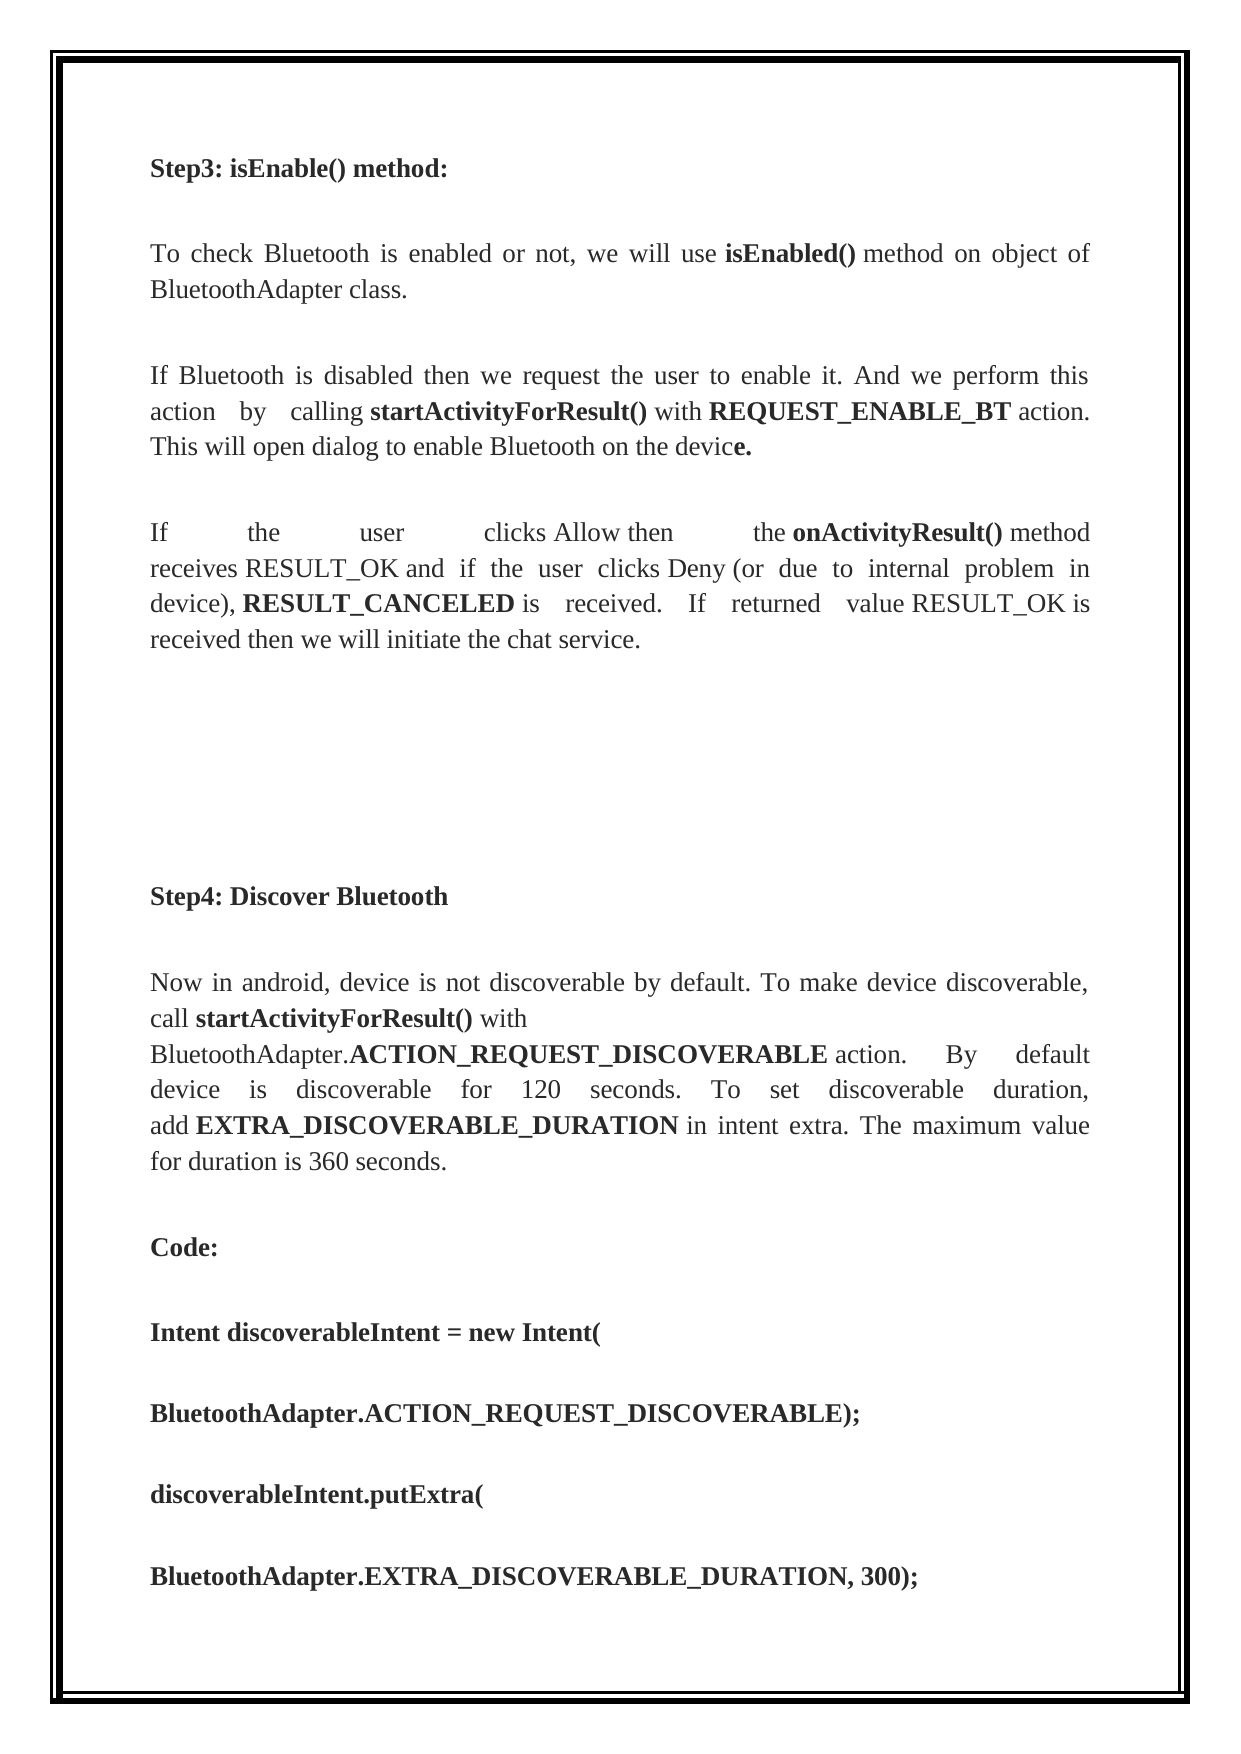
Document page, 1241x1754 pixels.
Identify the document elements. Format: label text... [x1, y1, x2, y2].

text Step4: Discover Bluetooth [150, 881, 1090, 912]
text discoverableIntent.putExtra( [150, 1479, 1090, 1510]
text To check Bluetooth is enabled or not, we will use isEnabled() method on object of BluetoothAdapter class. [150, 237, 1090, 304]
text Now in android, device is not discoverable by default. To make device discoverable, call startActivityForResult() with BluetoothAdapter.ACTION_REQUEST_DISCOVERABLE action. By default device is discoverable for 120 seconds. To set discoverable duration, add EXTRA_DISCOVERABLE_DURATION in intent extra. The maximum value for duration is 360 seconds. [150, 966, 1090, 1176]
text If Bluetooth is disabled then we request the user to enable it. And we perform this action by calling startActivityForResult() with REQUEST_ENABLE_BT action. This will open dialog to enable Bluetooth on the device. [150, 359, 1090, 462]
text Code: [150, 1231, 1090, 1262]
text BluetoothAdapter.ACTION_REQUEST_DISCOVERABLE); [150, 1397, 1090, 1429]
text Step3: isEnable() method: [150, 152, 1090, 183]
text If the user clicks Allow then the onActivityResult() method receives RESULT_OK and if the user clicks Deny (or due to internal problem in device), RESULT_CANCELED is received. If returned value RESULT_OK is received then we will initiate the chat service. [150, 516, 1090, 654]
text BluetoothAdapter.EXTRA_DISCOVERABLE_DURATION, 300); [150, 1560, 1090, 1591]
text Intent discoverableIntent = new Intent( [150, 1316, 1090, 1347]
